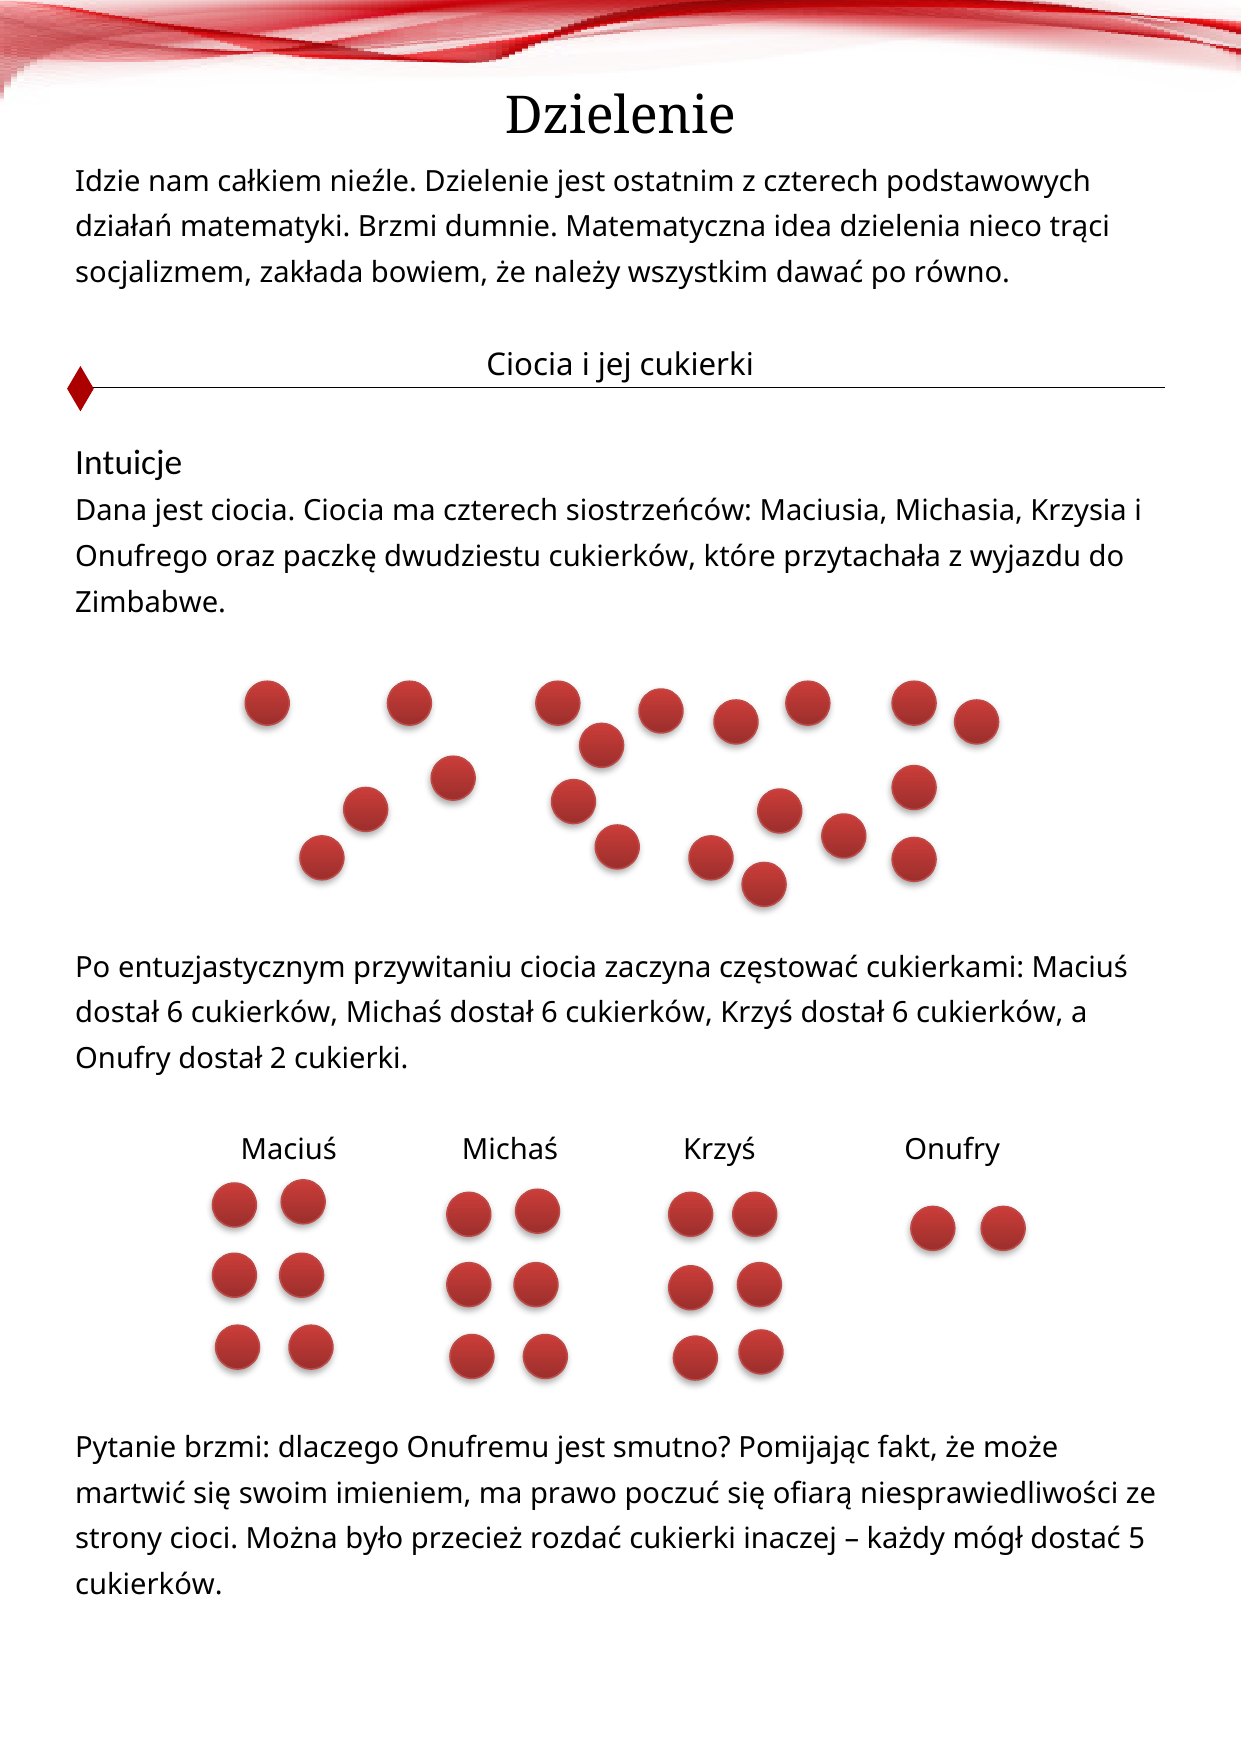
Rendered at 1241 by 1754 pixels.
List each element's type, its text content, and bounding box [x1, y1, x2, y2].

text Dzielenie [75, 78, 1165, 149]
text Maciuś Michaś Krzyś Onufry [75, 1128, 1165, 1168]
text Intuicje [75, 440, 1165, 483]
text Dana jest ciocia. Ciocia ma czterech siostrzeńców: Maciusia, Michasia, Krzysia i Onufrego oraz paczkę dwudziestu cukierków, które przytachała z wyjazdu do Zimbabwe. [75, 490, 1165, 621]
text Idzie nam całkiem nieźle. Dzielenie jest ostatnim z czterech podstawowych działań matematyki. Brzmi dumnie. Matematyczna idea dzielenia nieco trąci socjalizmem, zakłada bowiem, że należy wszystkim dawać po równo. [75, 160, 1165, 291]
text Ciocia i jej cukierki [75, 342, 1165, 387]
text Po entuzjastycznym przywitaniu ciocia zaczyna częstować cukierkami: Maciuś dostał 6 cukierków, Michaś dostał 6 cukierków, Krzyś dostał 6 cukierków, a Onufry dostał 2 cukierki. [75, 946, 1165, 1077]
picture [0, 0, 1241, 130]
text Pytanie brzmi: dlaczego Onufremu jest smutno? Pomijając fakt, że może martwić się swoim imieniem, ma prawo poczuć się ofiarą niesprawiedliwości ze strony cioci. Można było przecież rozdać cukierki inaczej – każdy mógł dostać 5 cukierków. [75, 1426, 1165, 1603]
